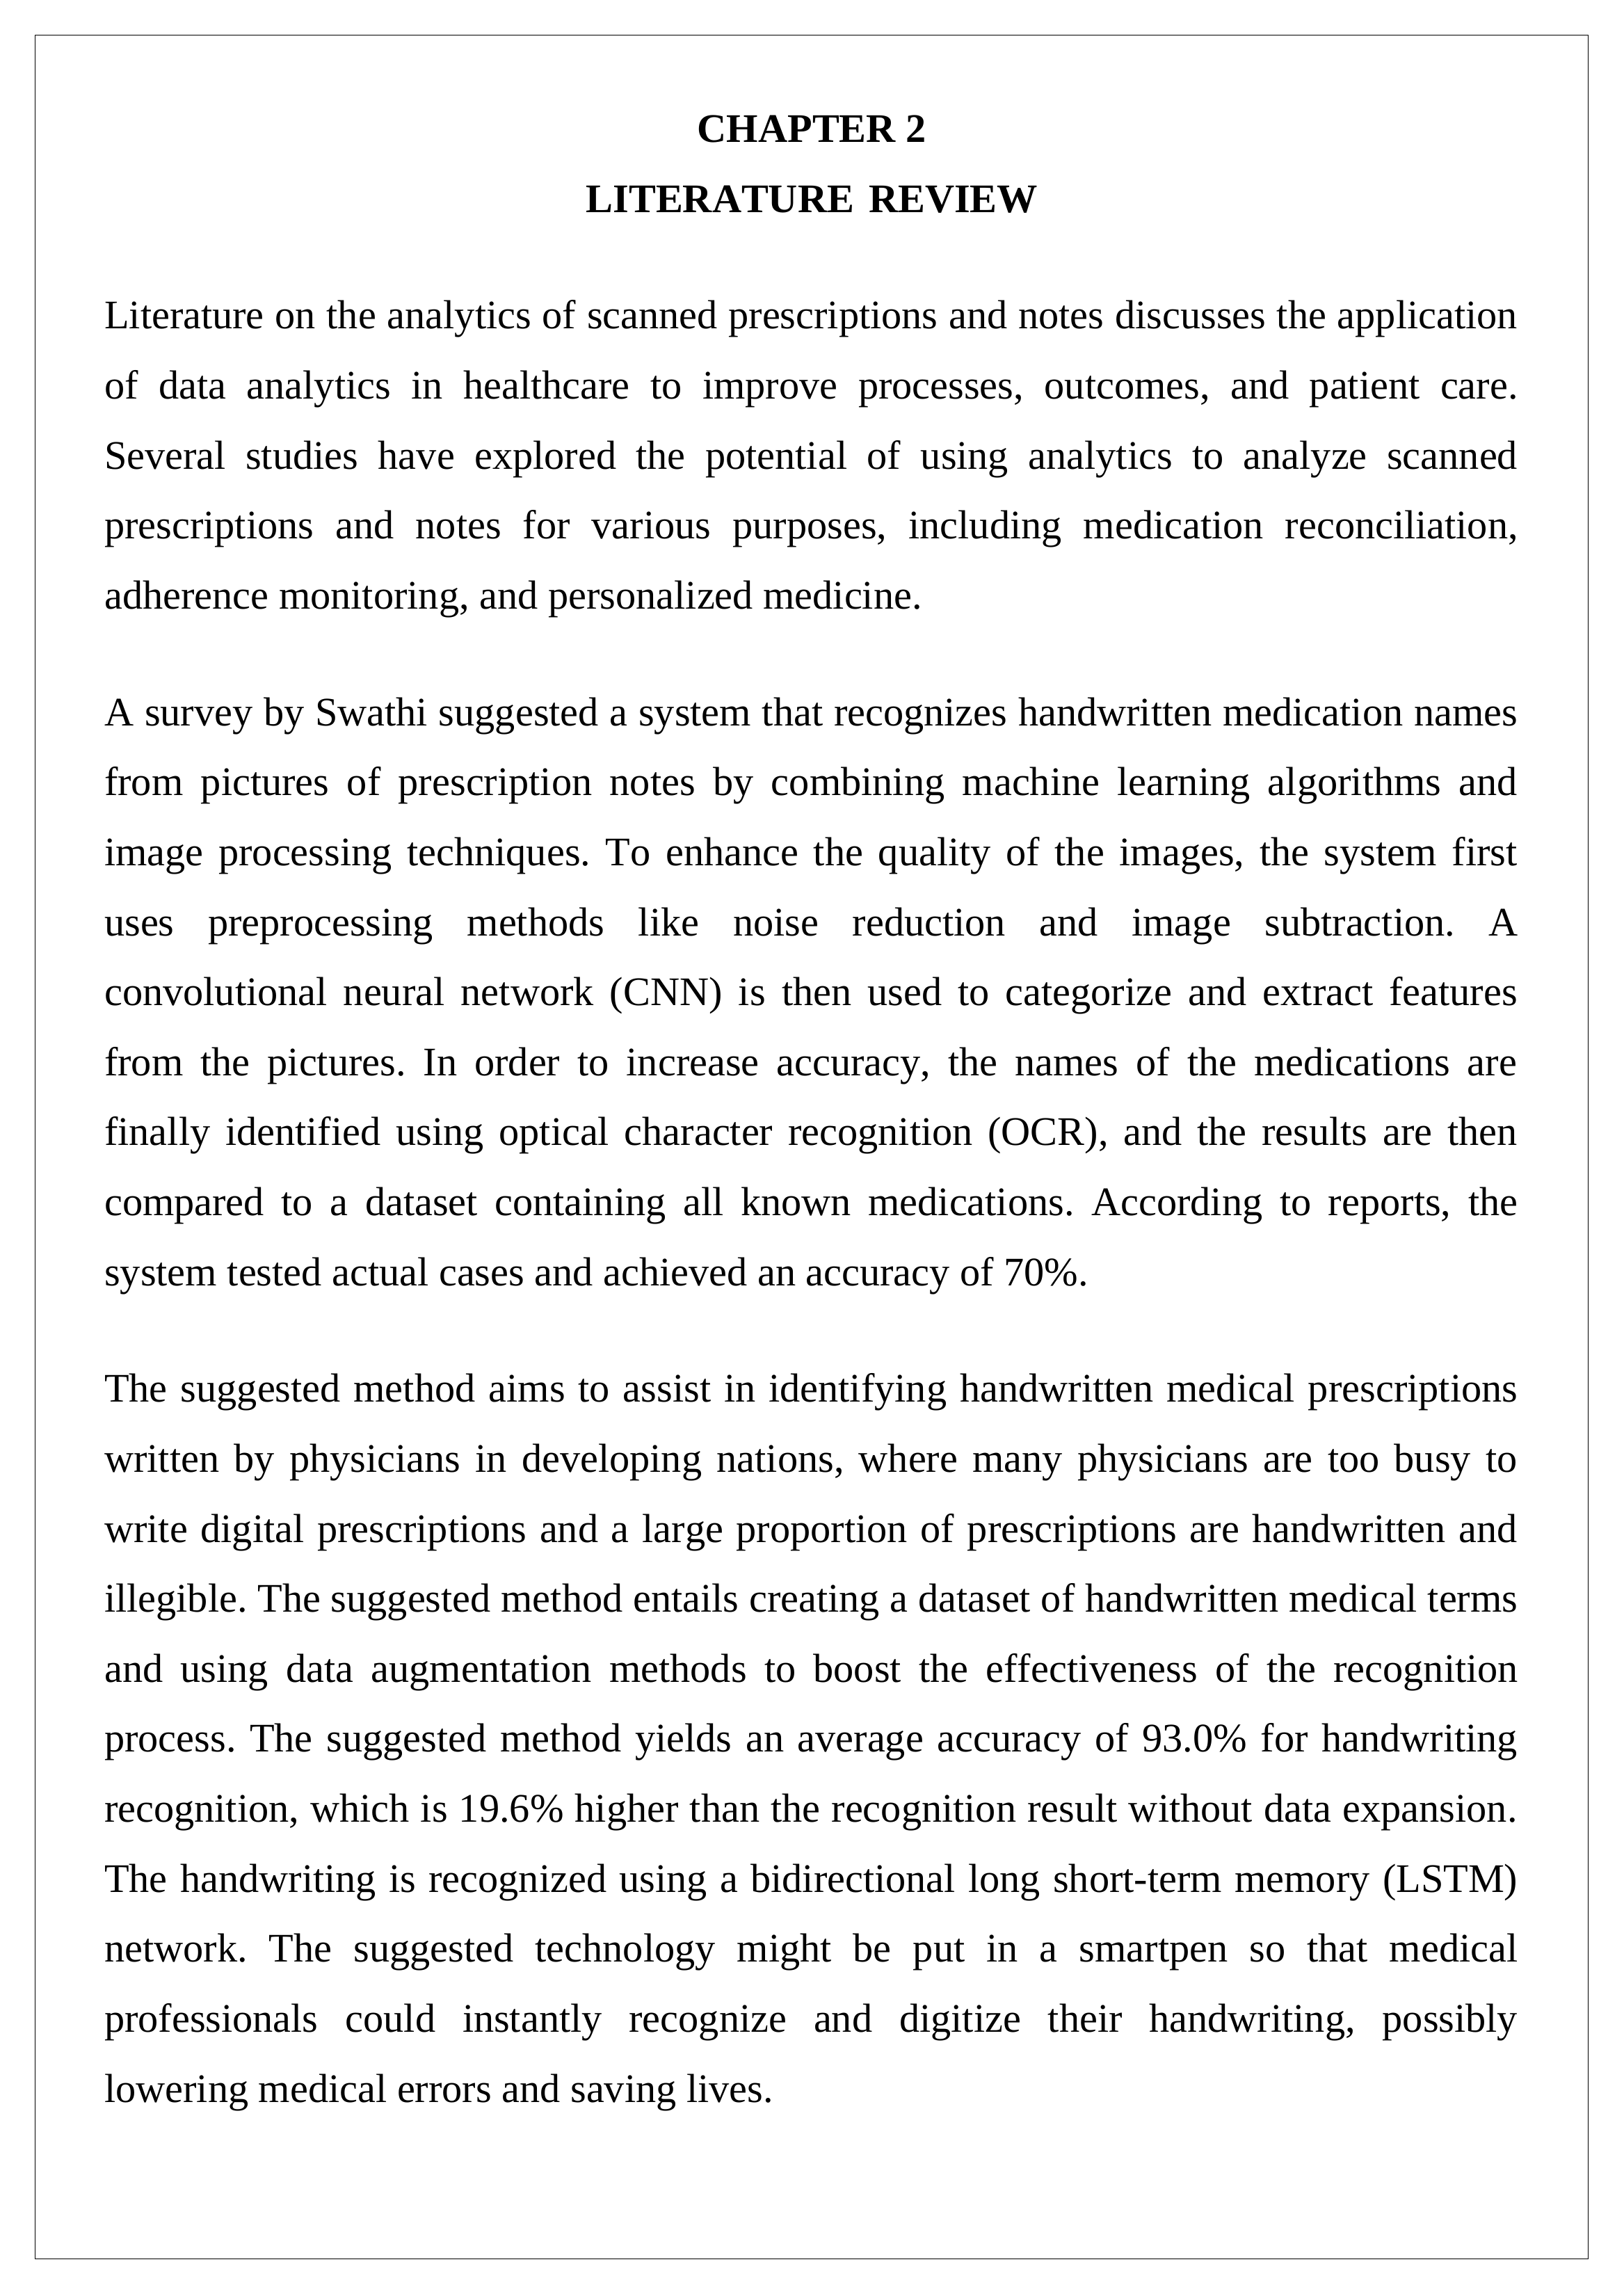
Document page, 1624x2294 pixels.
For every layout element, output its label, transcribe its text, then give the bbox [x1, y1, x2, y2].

text The suggested method aims to assist in identifying handwritten medical prescriptions written by physicians in developing nations, where many physicians are too busy to write digital prescriptions and a large proportion of prescriptions are handwritten and illegible. The suggested method entails creating a dataset of handwritten medical terms and using data augmentation methods to boost the effectiveness of the recognition process. The suggested method yields an average accuracy of 93.0% for handwriting recognition, which is 19.6% higher than the recognition result without data expansion. The handwriting is recognized using a bidirectional long short-term memory (LSTM) network. The suggested technology might be put in a smartpen so that medical professionals could instantly recognize and digitize their handwriting, possibly lowering medical errors and saving lives. [104, 1364, 1519, 2110]
text Literature on the analytics of scanned prescriptions and notes discusses the application of data analytics in healthcare to improve processes, outcomes, and patient care. Several studies have explored the potential of using analytics to analyze scanned prescriptions and notes for various purposes, including medication reconciliation, adherence monitoring, and personalized medicine. [104, 291, 1519, 618]
text LITERATURE REVIEW [104, 175, 1519, 221]
text CHAPTER 2 [104, 104, 1519, 151]
text A survey by Swathi suggested a system that recognizes handwritten medication names from pictures of prescription notes by combining machine learning algorithms and image processing techniques. To enhance the quality of the images, the system first uses preprocessing methods like noise reduction and image subtraction. A convolutional neural network (CNN) is then used to categorize and extract features from the pictures. In order to increase accuracy, the names of the medications are finally identified using optical character recognition (OCR), and the results are then compared to a dataset containing all known medications. According to reports, the system tested actual cases and achieved an accuracy of 70%. [104, 687, 1519, 1294]
